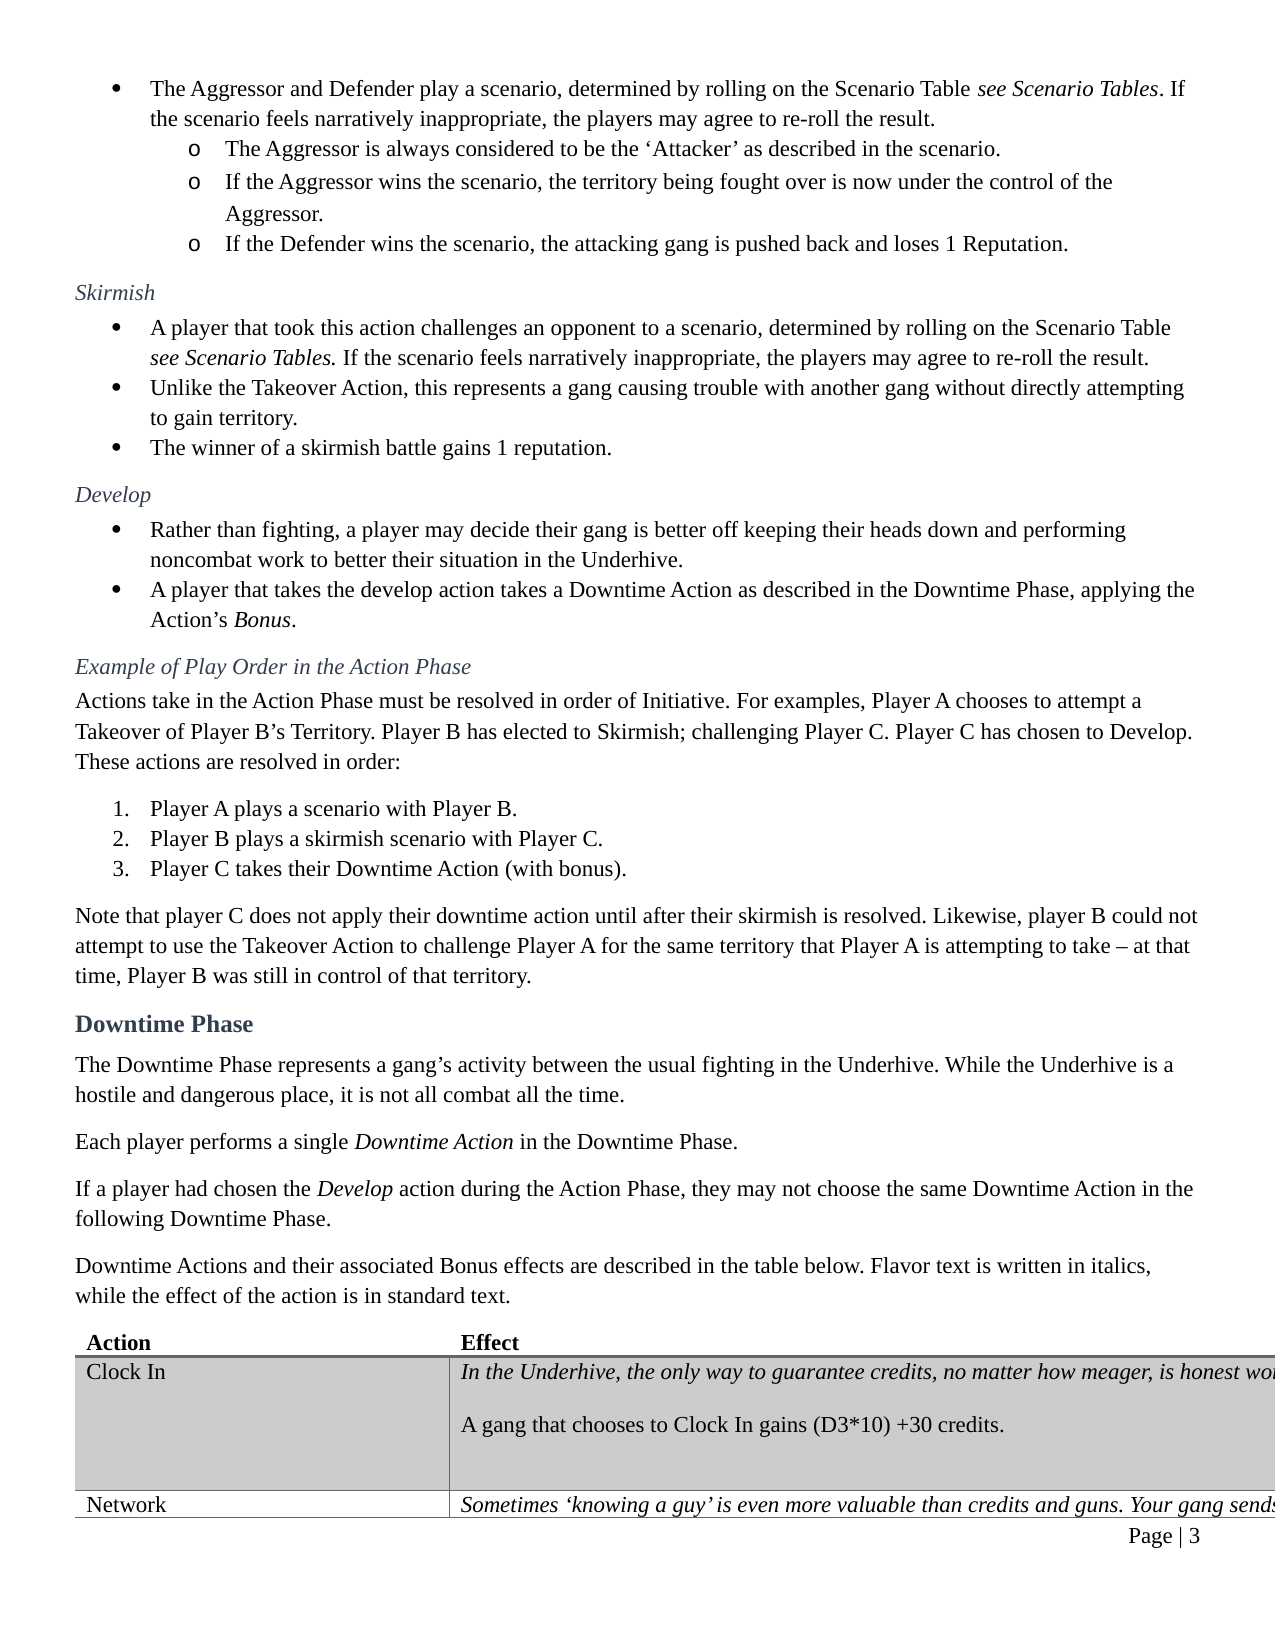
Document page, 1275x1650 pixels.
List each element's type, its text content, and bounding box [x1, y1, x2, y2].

list If the Aggressor wins the scenario, the territory being fought over is now under the control of the Aggressor. [187, 168, 1200, 226]
subtitle Downtime Phase [75, 1009, 1200, 1038]
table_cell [450, 1491, 1275, 1517]
list The winner of a skirmish battle gains 1 reputation. [112, 434, 1200, 461]
text Each player performs a single Downtime Action in the Downtime Phase. [75, 1128, 1200, 1154]
text Actions take in the Action Phase must be resolved in order of Initiative. For examples, Player A chooses to attempt a Takeover of Player B’s Territory. Player B has elected to Skirmish; challenging Player C. Player C has chosen to Develop. These actions are resolved in order: [75, 687, 1200, 774]
subtitle Example of Play Order in the Action Phase [75, 653, 1200, 679]
table_cell Clock In [75, 1358, 449, 1490]
text The Downtime Phase represents a gang’s activity between the usual fighting in the Underhive. While the Underhive is a hostile and dangerous place, it is not all combat all the time. [75, 1051, 1200, 1107]
list Player A plays a scenario with Player B. [112, 795, 1200, 821]
table_cell In the Underhive, the only way to guarantee credits, no matter how meager, is honest work. Your gang sends a portion of its members to work for a guild, or take odd jobs. A gang that chooses to Clock In gains (D3*10) +30 credits. [450, 1358, 1275, 1490]
text Downtime Actions and their associated Bonus effects are described in the table below. Flavor text is written in italics, while the effect of the action is in standard text. [75, 1252, 1200, 1308]
table_header Action [75, 1329, 449, 1355]
list Player C takes their Downtime Action (with bonus). [112, 855, 1200, 882]
list If the Defender wins the scenario, the attacking gang is pushed back and loses 1 Reputation. [187, 230, 1200, 258]
text Note that player C does not apply their downtime action until after their skirmish is resolved. Likewise, player B could not attempt to use the Takeover Action to challenge Player A for the same territory that Player A is attempting to take – at that time, Player B was still in control of that territory. [75, 902, 1200, 989]
text If a player had chosen the Develop action during the Action Phase, they may not choose the same Downtime Action in the following Downtime Phase. [75, 1175, 1200, 1231]
table_header Effect [449, 1329, 1275, 1355]
list Unlike the Takeover Action, this represents a gang causing trouble with another gang without directly attempting to gain territory. [112, 374, 1200, 431]
subtitle Develop [75, 481, 1200, 508]
list The Aggressor and Defender play a scenario, determined by rolling on the Scenario Table see Scenario Tables. If the scenario feels narratively inappropriate, the players may agree to re-roll the result. [112, 75, 1200, 132]
list Rather than fighting, a player may decide their gang is better off keeping their heads down and performing noncombat work to better their situation in the Underhive. [112, 516, 1200, 572]
list The Aggressor is always considered to be the ‘Attacker’ as described in the scenario. [187, 135, 1200, 164]
list A player that takes the develop action takes a Downtime Action as described in the Downtime Phase, applying the Action’s Bonus. [112, 576, 1200, 633]
list A player that took this action challenges an opponent to a scenario, determined by rolling on the Scenario Table see Scenario Tables. If the scenario feels narratively inappropriate, the players may agree to re-roll the result. [112, 313, 1200, 370]
subtitle Skirmish [75, 279, 1200, 306]
table_cell Network [75, 1491, 449, 1517]
list Player B plays a skirmish scenario with Player C. [112, 825, 1200, 851]
